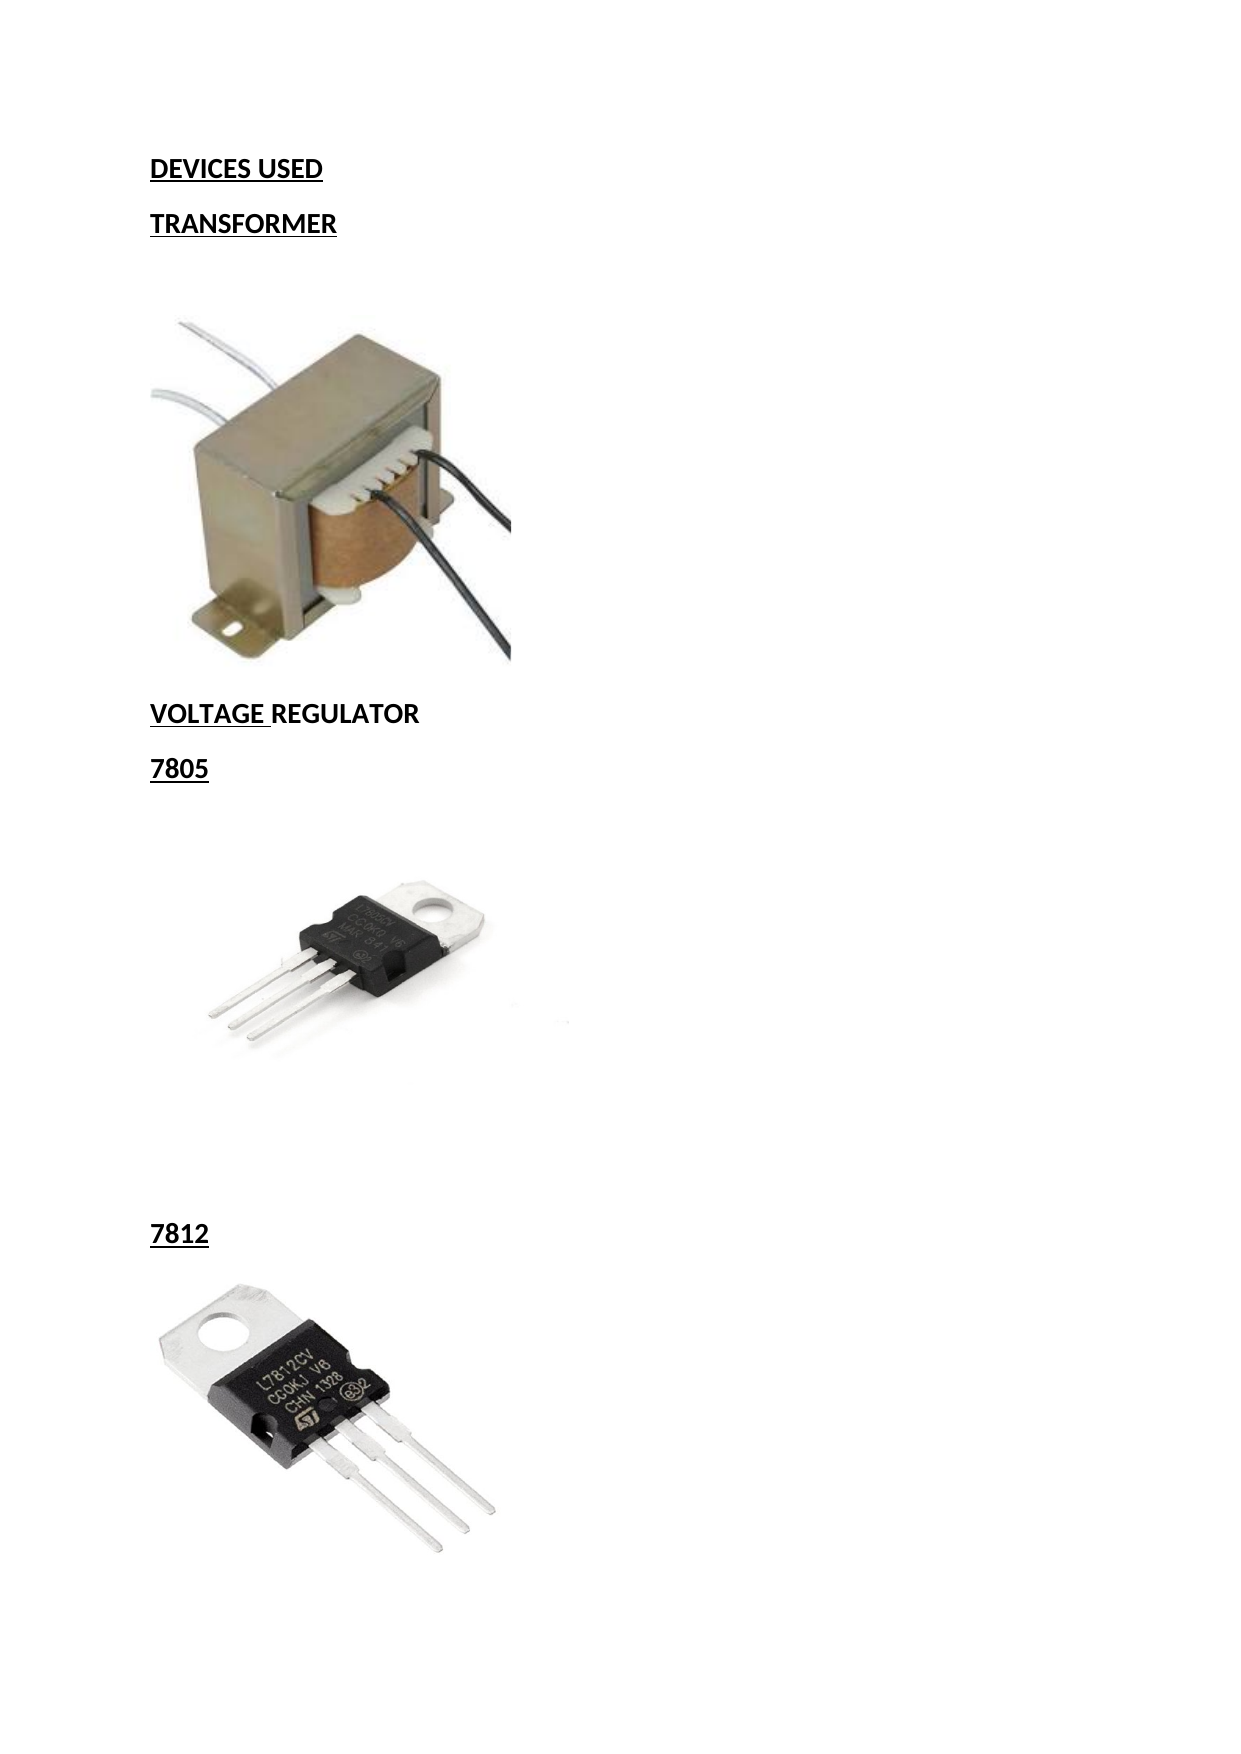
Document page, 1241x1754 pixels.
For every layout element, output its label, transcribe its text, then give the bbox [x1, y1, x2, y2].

text TRANSFORMER [150, 205, 1090, 241]
text VOLTAGE REGULATOR [150, 695, 1090, 731]
picture [150, 805, 569, 1142]
text 7805 [150, 750, 1090, 786]
text DEVICES USED [150, 150, 1090, 186]
picture [150, 1270, 503, 1566]
text 7812 [150, 1215, 1090, 1251]
picture [150, 315, 512, 677]
